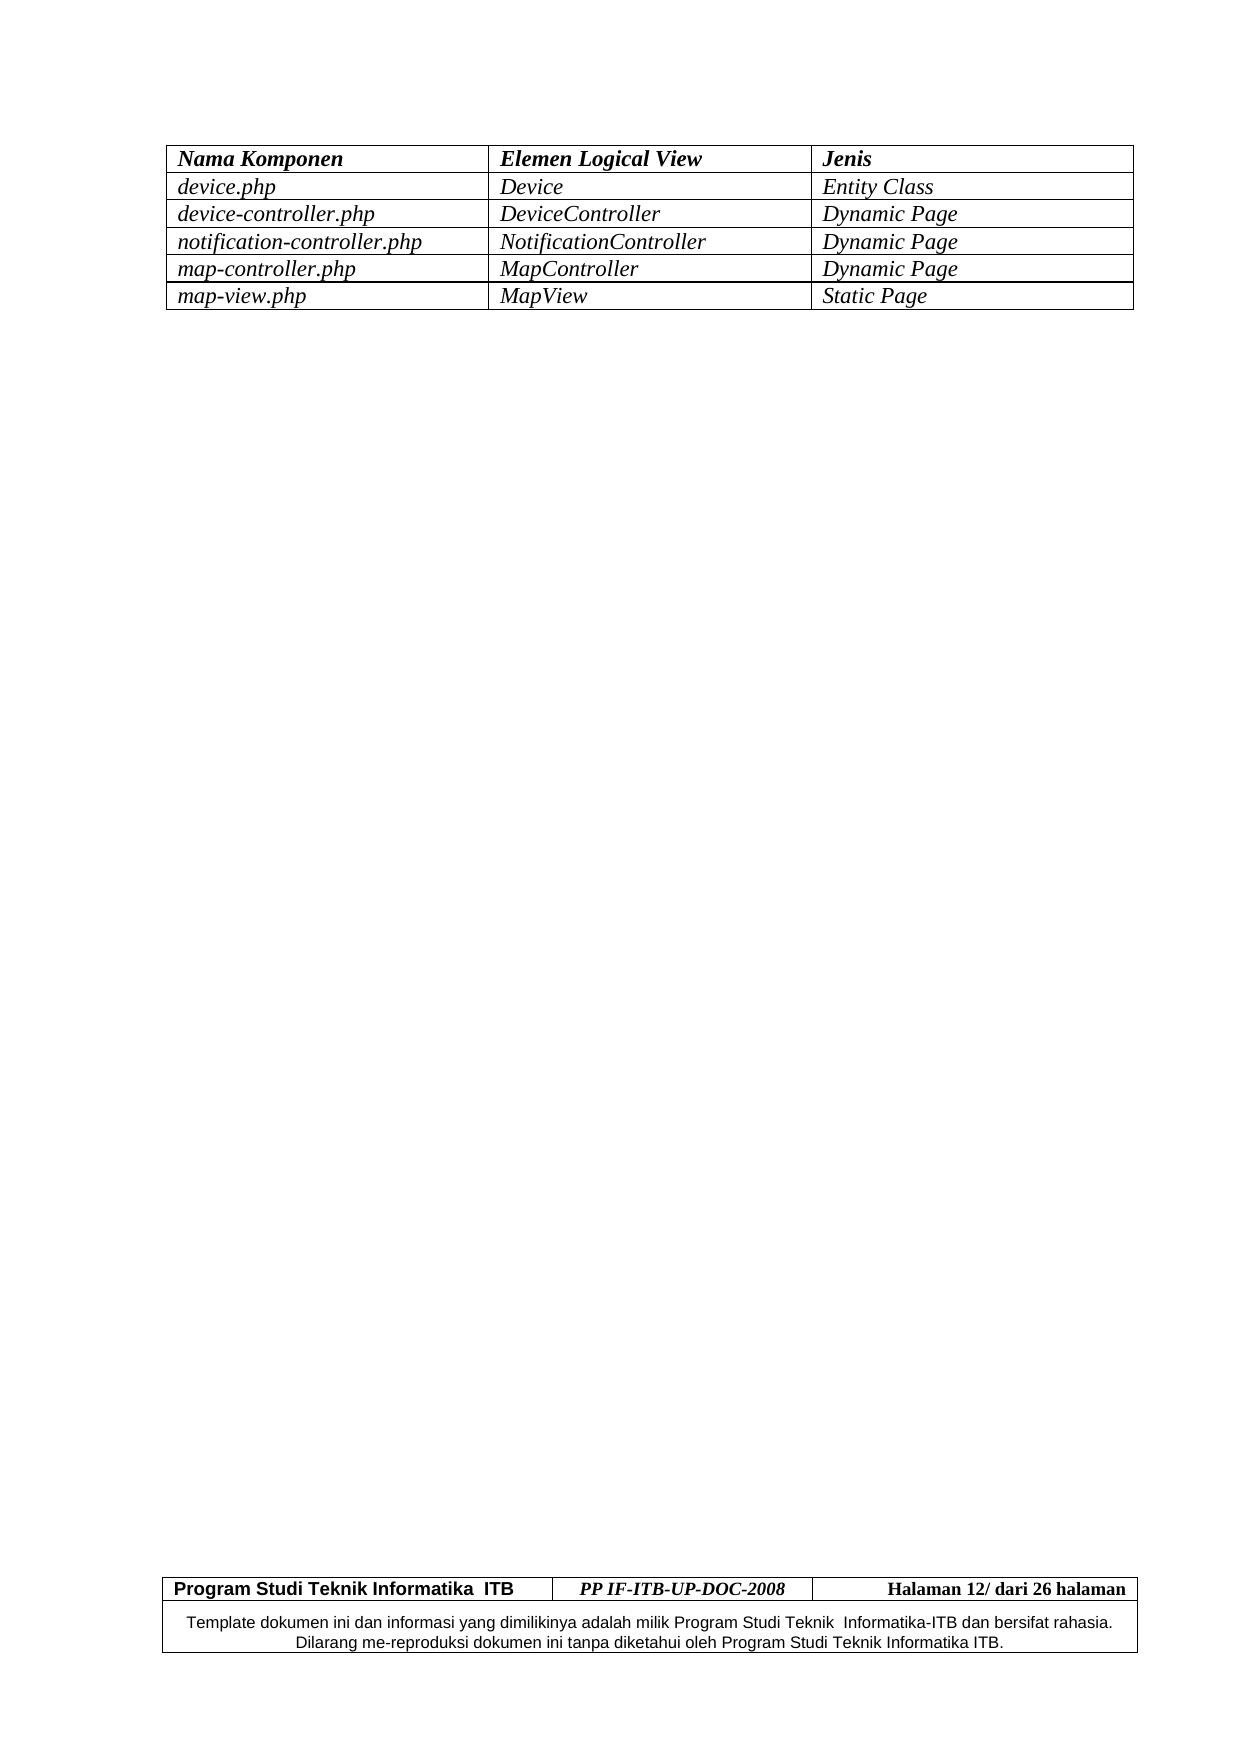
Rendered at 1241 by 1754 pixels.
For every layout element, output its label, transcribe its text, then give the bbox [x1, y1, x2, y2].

table_header Jenis [812, 146, 1133, 172]
table_cell DeviceController [489, 200, 811, 227]
table_cell Dynamic Page [812, 228, 1133, 254]
table_header Nama Komponen [167, 146, 488, 172]
table_cell Static Page [812, 283, 1133, 309]
table_cell device-controller.php [167, 200, 488, 227]
table_cell MapController [489, 255, 811, 281]
table_cell device.php [167, 173, 488, 199]
table_cell Device [489, 173, 811, 199]
table_cell Entity Class [812, 173, 1133, 199]
table_cell map-view.php [167, 283, 488, 309]
table_cell Dynamic Page [812, 200, 1133, 227]
table_cell map-controller.php [167, 255, 488, 281]
table_cell notification-controller.php [167, 228, 488, 254]
table_header Elemen Logical View [489, 146, 811, 172]
table_cell NotificationController [489, 228, 811, 254]
table_cell MapView [489, 283, 811, 309]
table_cell Dynamic Page [812, 255, 1133, 281]
